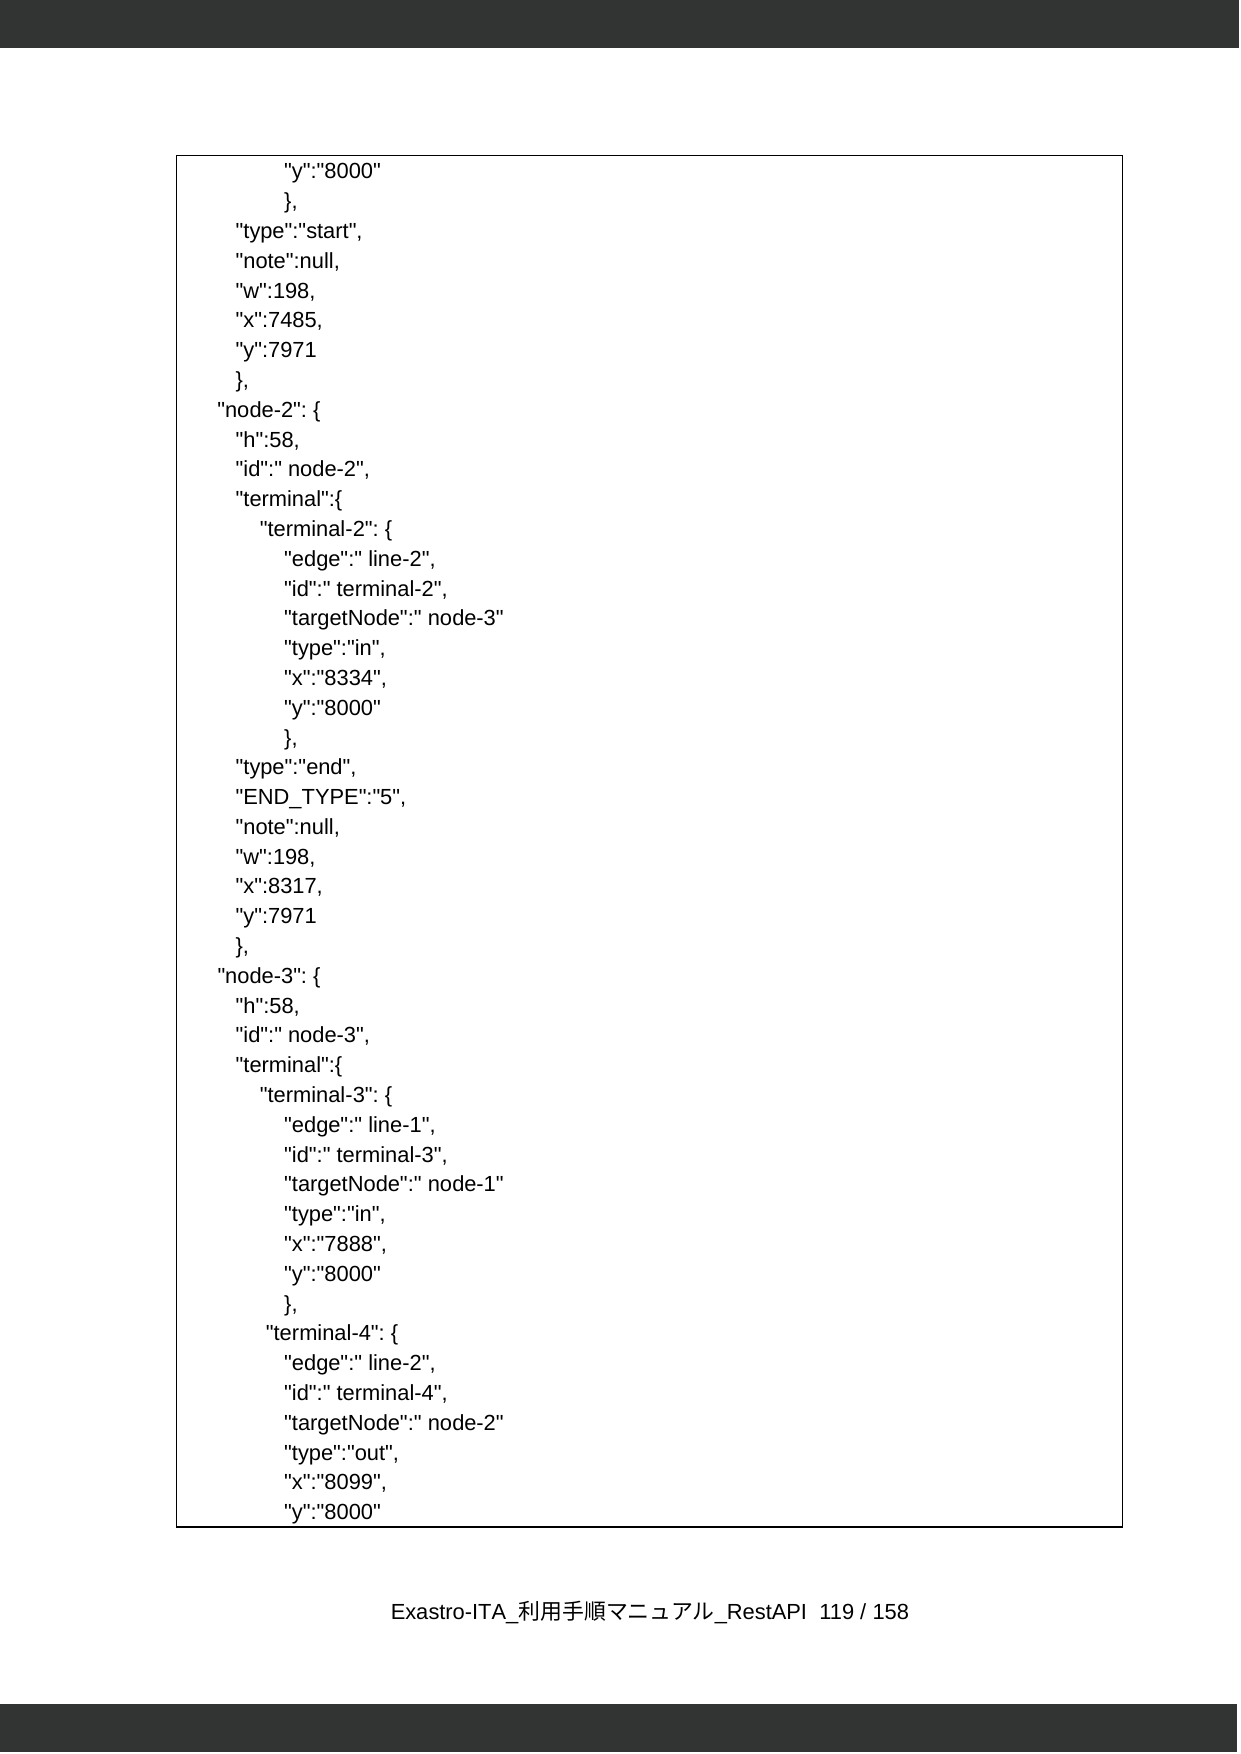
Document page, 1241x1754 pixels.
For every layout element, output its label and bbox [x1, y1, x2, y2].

picture [0, 1704, 1237, 1752]
picture [0, 0, 1239, 48]
